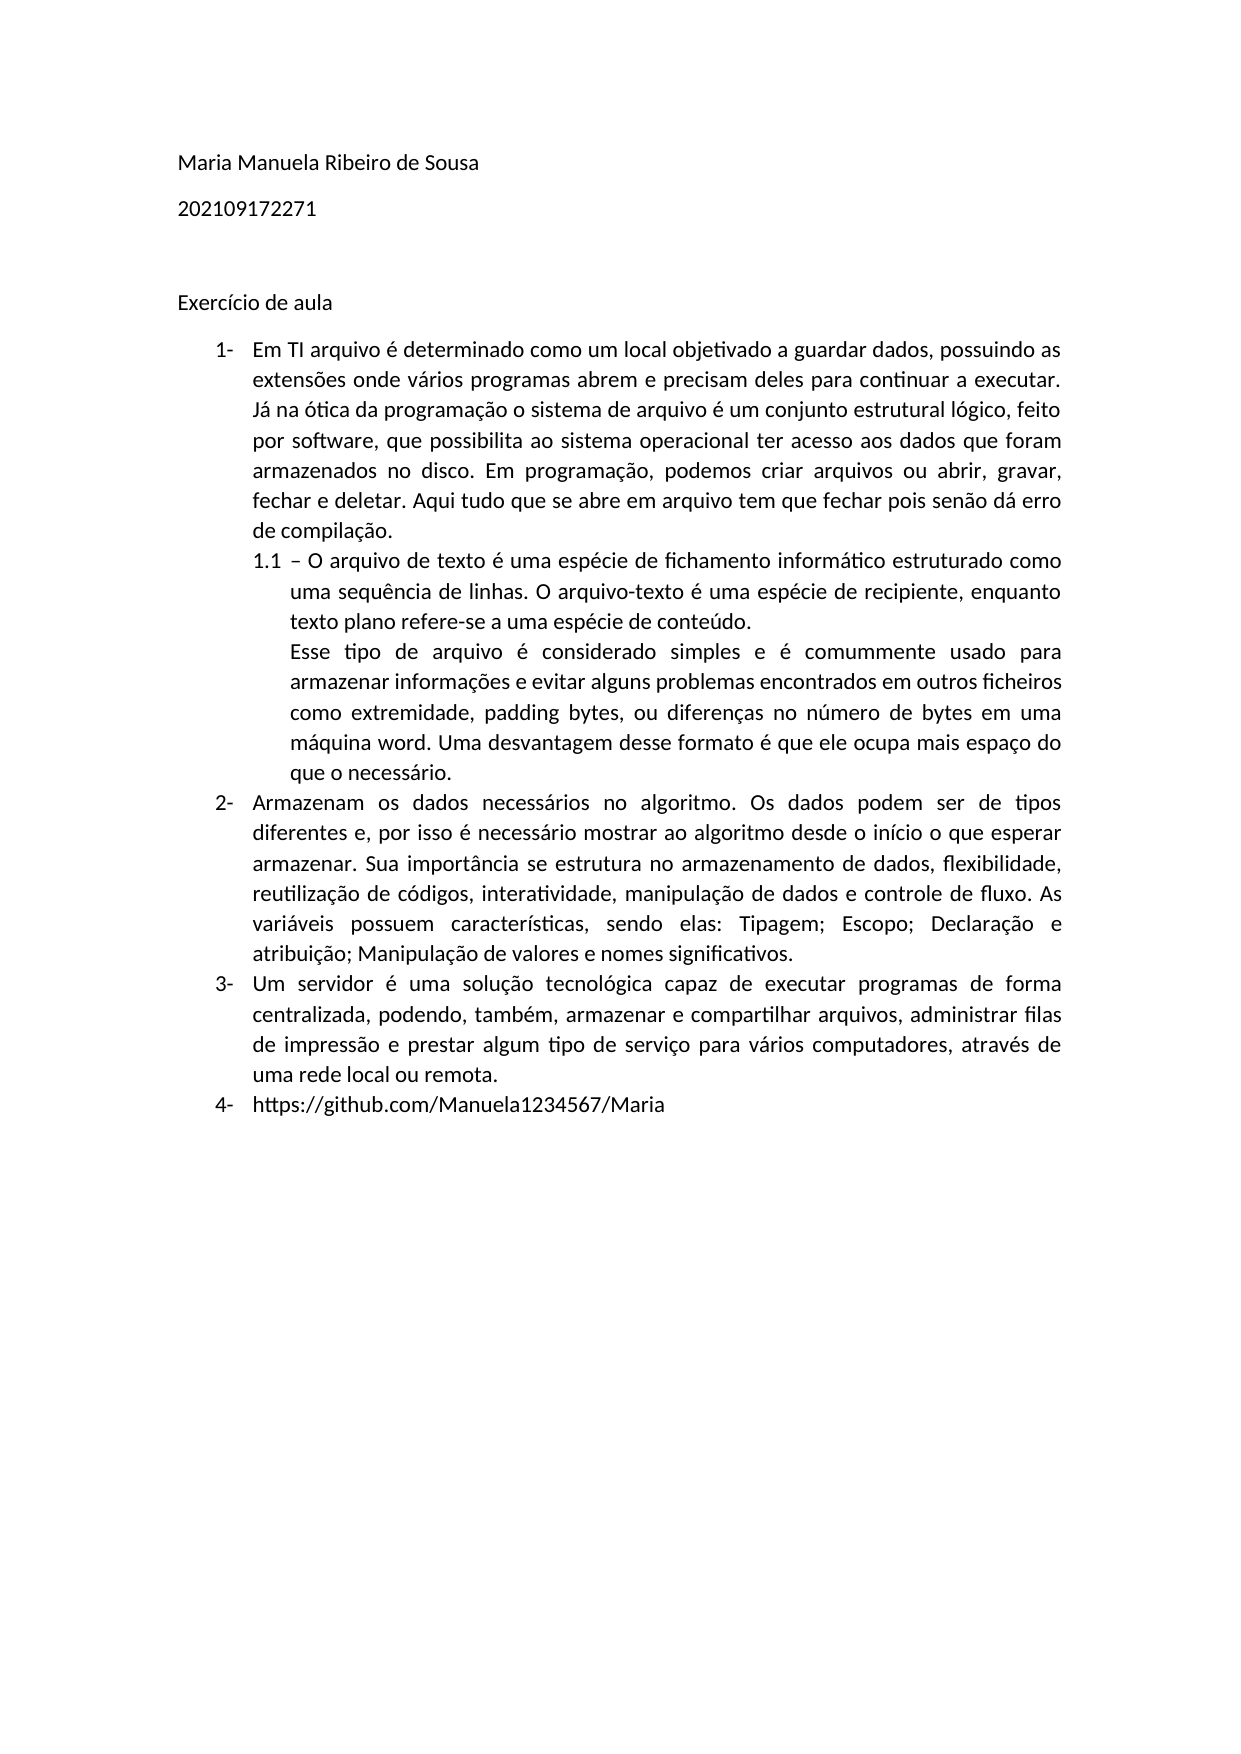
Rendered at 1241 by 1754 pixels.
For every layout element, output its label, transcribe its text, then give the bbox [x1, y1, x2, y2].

list Armazenam os dados necessários no algoritmo. Os dados podem ser de tipos diferentes e, por isso é necessário mostrar ao algoritmo desde o início o que esperar armazenar. Sua importância se estrutura no armazenamento de dados, flexibilidade, reutilização de códigos, interatividade, manipulação de dados e controle de fluxo. As variáveis possuem características, sendo elas: Tipagem; Escopo; Declaração e atribuição; Manipulação de valores e nomes significativos. [215, 788, 1063, 967]
text Maria Manuela Ribeiro de Sousa [177, 148, 1063, 176]
list Em TI arquivo é determinado como um local objetivado a guardar dados, possuindo as extensões onde vários programas abrem e precisam deles para continuar a executar. Já na ótica da programação o sistema de arquivo é um conjunto estrutural lógico, feito por software, que possibilita ao sistema operacional ter acesso aos dados que foram armazenados no disco. Em programação, podemos criar arquivos ou abrir, gravar, fechar e deletar. Aqui tudo que se abre em arquivo tem que fechar pois senão dá erro de compilação. [215, 335, 1063, 544]
text Exercício de aula [177, 288, 1063, 316]
text 202109172271 [177, 194, 1063, 222]
list https://github.com/Manuela1234567/Maria [215, 1090, 1063, 1118]
list Esse tipo de arquivo é considerado simples e é comummente usado para armazenar informações e evitar alguns problemas encontrados em outros ficheiros como extremidade, padding bytes, ou diferenças no número de bytes em uma máquina word. Uma desvantagem desse formato é que ele ocupa mais espaço do que o necessário. [290, 637, 1063, 786]
list – O arquivo de texto é uma espécie de fichamento informático estruturado como uma sequência de linhas. O arquivo-texto é uma espécie de recipiente, enquanto texto plano refere-se a uma espécie de conteúdo. [252, 547, 1063, 635]
list Um servidor é uma solução tecnológica capaz de executar programas de forma centralizada, podendo, também, armazenar e compartilhar arquivos, administrar filas de impressão e prestar algum tipo de serviço para vários computadores, através de uma rede local ou remota. [215, 969, 1063, 1088]
